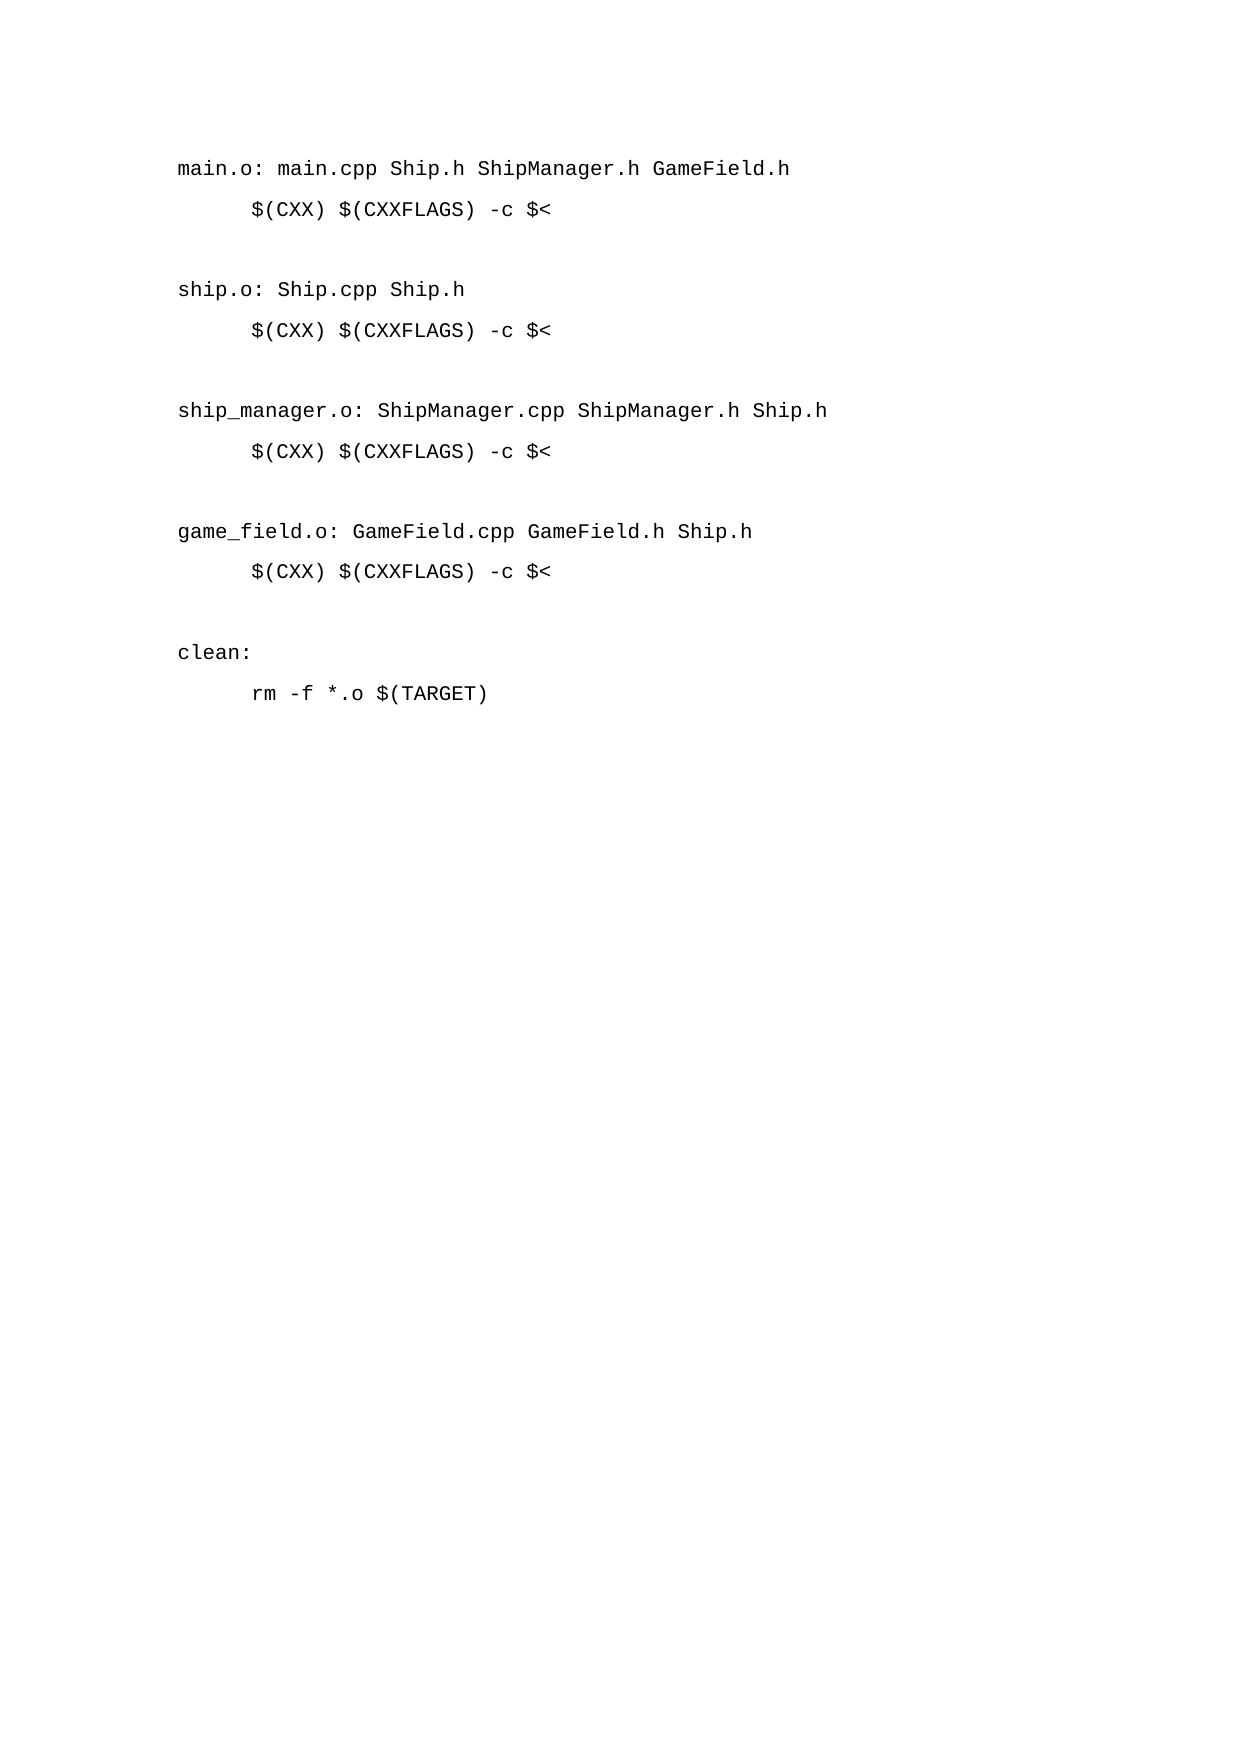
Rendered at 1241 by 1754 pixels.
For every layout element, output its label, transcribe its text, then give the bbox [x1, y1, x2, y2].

text clean: [177, 642, 1152, 666]
text $(CXX) $(CXXFLAGS) -c $< [177, 562, 1152, 585]
text game_field.o: GameField.cpp GameField.h Ship.h [177, 521, 1152, 545]
text ship_manager.o: ShipManager.cpp ShipManager.h Ship.h [177, 400, 1152, 424]
text $(CXX) $(CXXFLAGS) -c $< [177, 441, 1152, 464]
text $(CXX) $(CXXFLAGS) -c $< [177, 320, 1152, 343]
text rm -f *.o $(TARGET) [177, 682, 1152, 706]
text main.o: main.cpp Ship.h ShipManager.h GameField.h [177, 158, 1152, 182]
text $(CXX) $(CXXFLAGS) -c $< [177, 199, 1152, 222]
text ship.o: Ship.cpp Ship.h [177, 279, 1152, 303]
